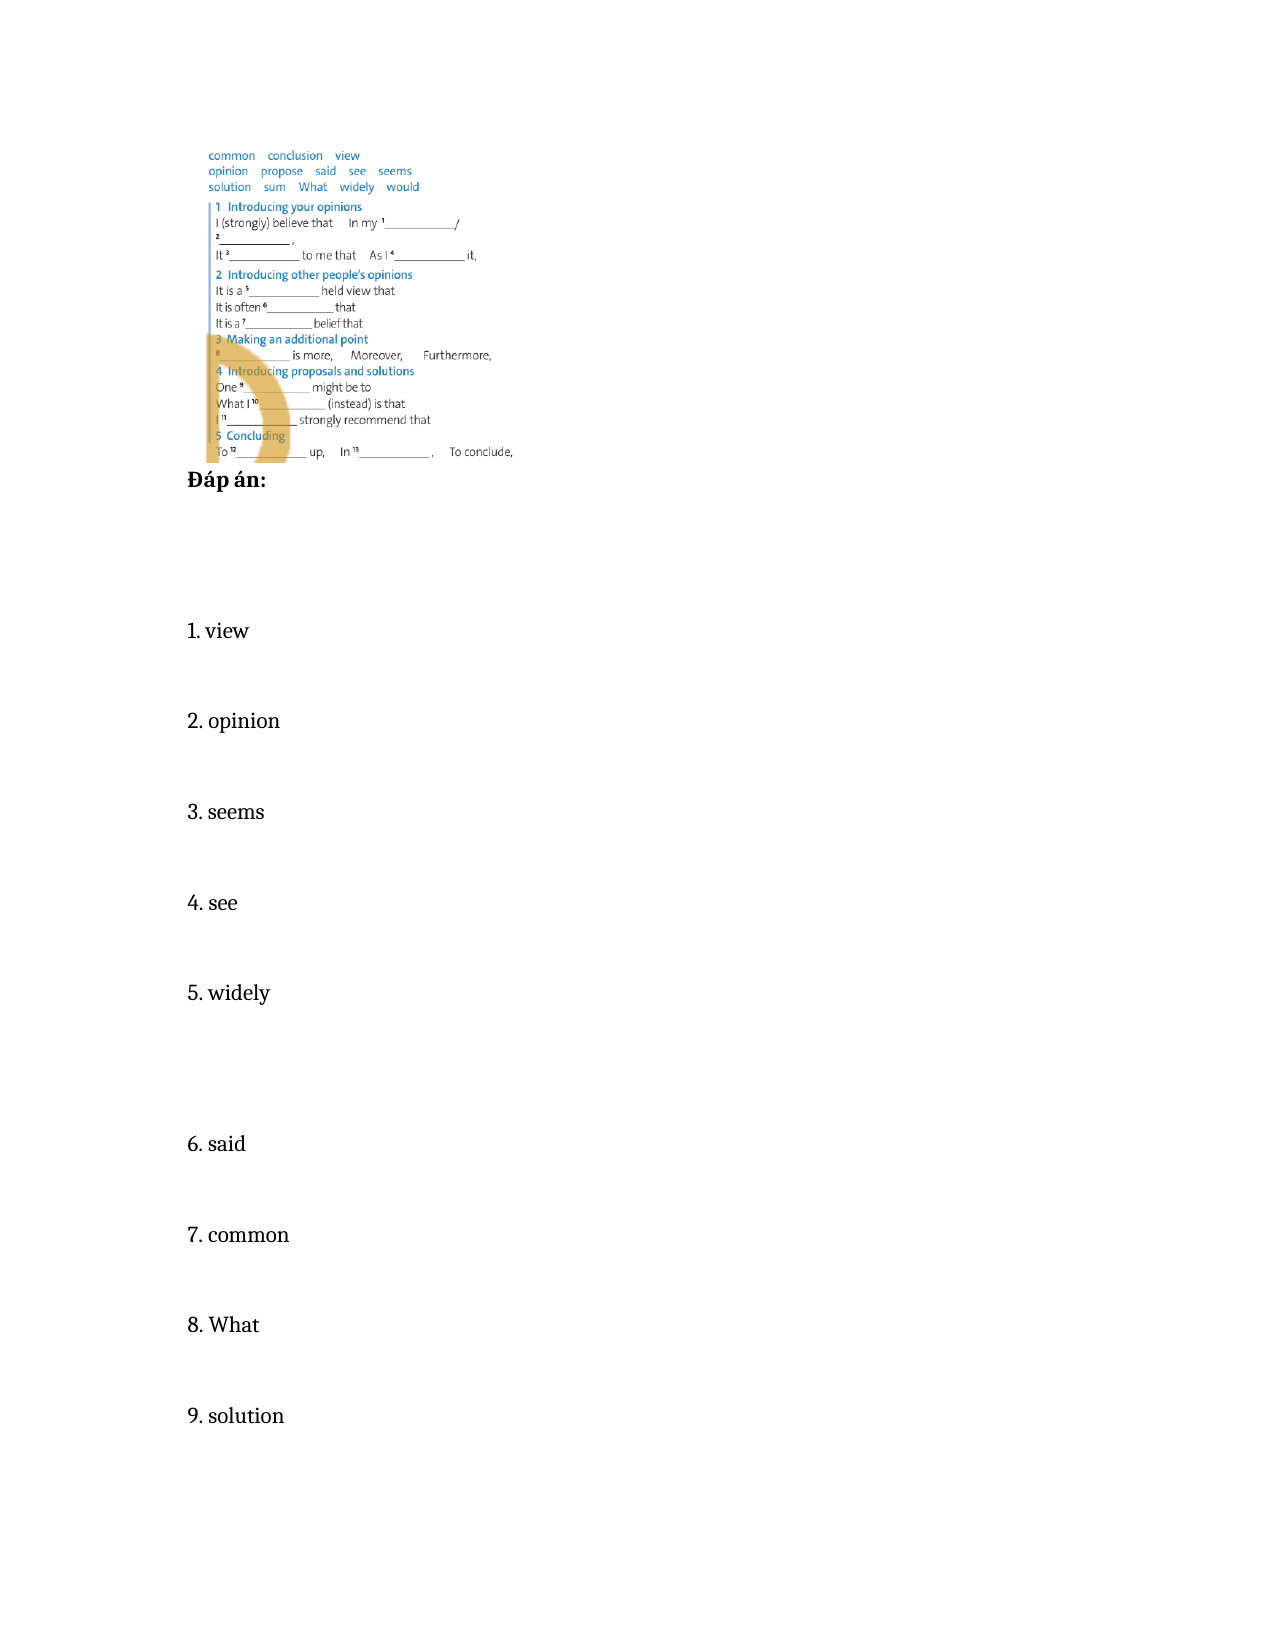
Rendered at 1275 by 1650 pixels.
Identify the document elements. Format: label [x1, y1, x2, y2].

picture [206, 150, 519, 463]
text [187, 150, 1087, 1489]
